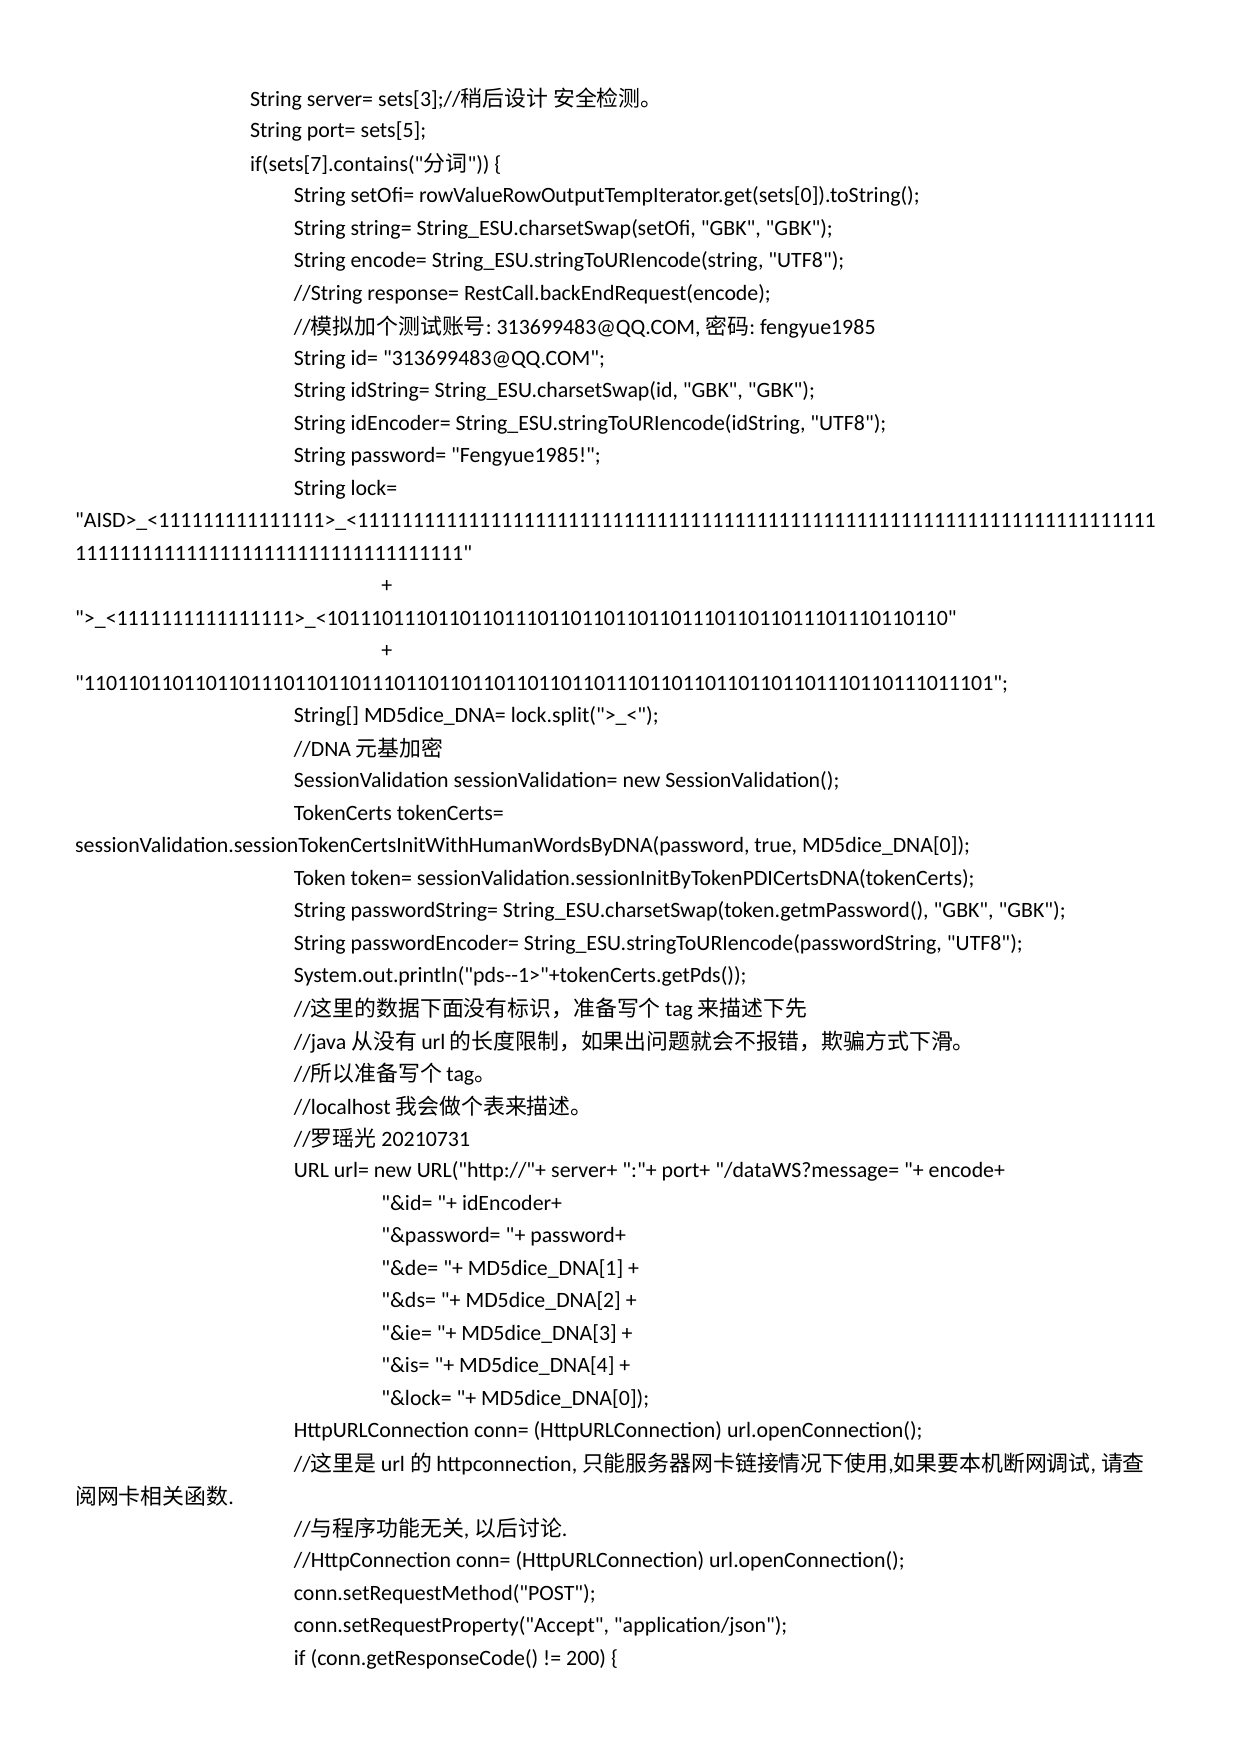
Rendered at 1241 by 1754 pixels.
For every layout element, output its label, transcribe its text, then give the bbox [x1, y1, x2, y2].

text + "1101101101101101110110110111011011011011011011011101101101101101101110110111011101"; [75, 633, 1165, 698]
text //这里是url 的httpconnection, 只能服务器网卡链接情况下使用,如果要本机断网调试, 请查阅网卡相关函数. [75, 1446, 1165, 1511]
text String[] MD5dice_DNA= lock.split(">_<"); [75, 698, 1165, 731]
text String server= sets[3];//稍后设计 安全检测。 [75, 81, 1165, 113]
text String setOfi= rowValueRowOutputTempIterator.get(sets[0]).toString(); [75, 178, 1165, 211]
text TokenCerts tokenCerts= sessionValidation.sessionTokenCertsInitWithHumanWordsByDNA(password, true, MD5dice_DNA[0]); [75, 796, 1165, 861]
text "&lock= "+ MD5dice_DNA[0]); [75, 1381, 1165, 1413]
text System.out.println("pds--1>"+tokenCerts.getPds()); [75, 958, 1165, 991]
text //HttpConnection conn= (HttpURLConnection) url.openConnection(); [75, 1543, 1165, 1576]
text String id= "313699483@QQ.COM"; [75, 341, 1165, 373]
text String encode= String_ESU.stringToURIencode(string, "UTF8"); [75, 243, 1165, 276]
text URL url= new URL("http://"+ server+ ":"+ port+ "/dataWS?message= "+ encode+ [75, 1153, 1165, 1186]
text conn.setRequestMethod("POST"); [75, 1576, 1165, 1608]
text if (conn.getResponseCode() != 200) { [75, 1641, 1165, 1673]
text "&ds= "+ MD5dice_DNA[2] + [75, 1283, 1165, 1316]
text "&is= "+ MD5dice_DNA[4] + [75, 1348, 1165, 1381]
text String idString= String_ESU.charsetSwap(id, "GBK", "GBK"); [75, 373, 1165, 406]
text //罗瑶光 20210731 [75, 1121, 1165, 1153]
text //java 从没有url的长度限制，如果出问题就会不报错，欺骗方式下滑。 [75, 1023, 1165, 1056]
text "&id= "+ idEncoder+ [75, 1186, 1165, 1218]
text //与程序功能无关, 以后讨论. [75, 1511, 1165, 1543]
text //所以准备写个tag。 [75, 1056, 1165, 1088]
text Token token= sessionValidation.sessionInitByTokenPDICertsDNA(tokenCerts); [75, 861, 1165, 893]
text String string= String_ESU.charsetSwap(setOfi, "GBK", "GBK"); [75, 211, 1165, 243]
text "&ie= "+ MD5dice_DNA[3] + [75, 1316, 1165, 1348]
text "&de= "+ MD5dice_DNA[1] + [75, 1251, 1165, 1283]
text conn.setRequestProperty("Accept", "application/json"); [75, 1608, 1165, 1641]
text String passwordString= String_ESU.charsetSwap(token.getmPassword(), "GBK", "GBK"); [75, 893, 1165, 926]
text HttpURLConnection conn= (HttpURLConnection) url.openConnection(); [75, 1413, 1165, 1446]
text "&password= "+ password+ [75, 1218, 1165, 1251]
text if(sets[7].contains("分词")) { [75, 146, 1165, 178]
text String idEncoder= String_ESU.stringToURIencode(idString, "UTF8"); [75, 406, 1165, 438]
text String password= "Fengyue1985!"; [75, 438, 1165, 471]
text SessionValidation sessionValidation= new SessionValidation(); [75, 763, 1165, 796]
text String port= sets[5]; [75, 113, 1165, 146]
text String passwordEncoder= String_ESU.stringToURIencode(passwordString, "UTF8"); [75, 926, 1165, 958]
text String lock= "AISD>_<111111111111111>_<11111111111111111111111111111111111111111111111111111111111111111111111111111111111111111111111111111111111" [75, 471, 1165, 568]
text //String response= RestCall.backEndRequest(encode); [75, 276, 1165, 308]
text + ">_<1111111111111111>_<10111011101101101110110110110110111011011011101110110110" [75, 568, 1165, 633]
text //这里的数据下面没有标识，准备写个tag来描述下先 [75, 991, 1165, 1023]
text //DNA元基加密 [75, 731, 1165, 763]
text //localhost 我会做个表来描述。 [75, 1088, 1165, 1121]
text //模拟加个测试账号: 313699483@QQ.COM, 密码: fengyue1985 [75, 308, 1165, 341]
